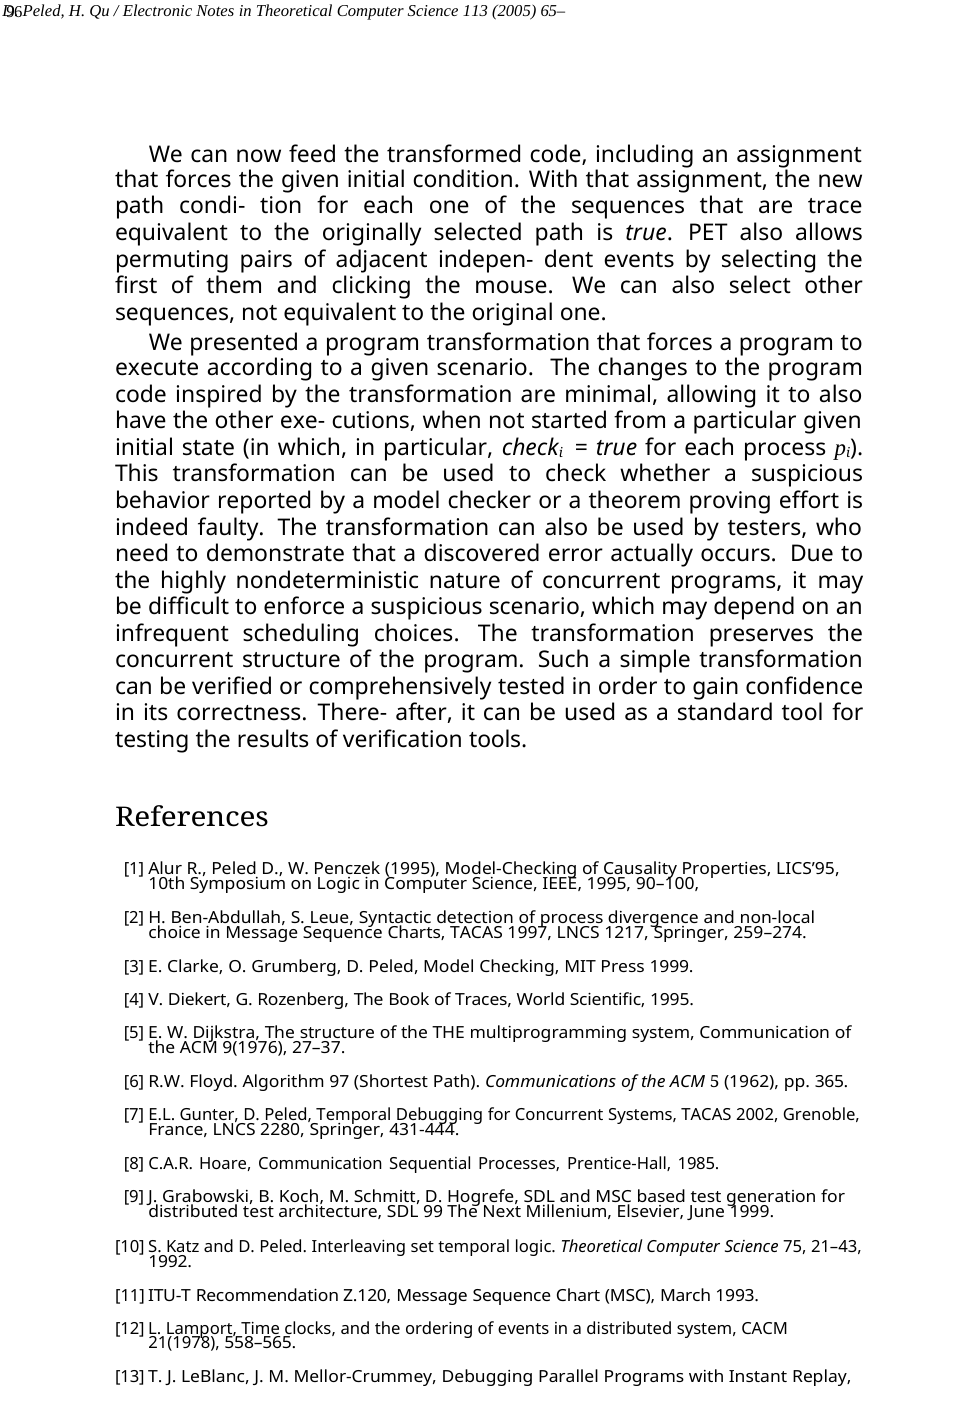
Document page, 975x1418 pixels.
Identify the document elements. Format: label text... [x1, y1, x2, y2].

list H. Ben-Abdullah, S. Leue, Syntactic detection of process divergence and non-local choice in Message Sequence Charts, TACAS 1997, LNCS 1217, Springer, 259–274. [123, 911, 863, 944]
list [115, 1370, 863, 1386]
list L. Lamport, Time clocks, and the ordering of events in a distributed system, CACM 21(1978), 558–565. [115, 1321, 862, 1353]
text We can now feed the transformed code, including an assignment that forces the given initial condition. With that assignment, the new path condi- tion for each one of the sequences that are trace equivalent to the originally selected path is true. PET also allows permuting pairs of adjacent indepen- dent events by selecting the first of them and clicking the mouse. We can also select other sequences, not equivalent to the original one. [115, 141, 863, 327]
list C.A.R. Hoare, Communication Sequential Processes, Prentice-Hall, 1985. [124, 1152, 883, 1174]
list Alur R., Peled D., W. Penczek (1995), Model-Checking of Causality Properties, LICS’95, 10th Symposium on Logic in Computer Science, IEEE, 1995, 90–100, [123, 861, 862, 894]
list J. Grabowski, B. Koch, M. Schmitt, D. Hogrefe, SDL and MSC based test generation for distributed test architecture, SDL 99 The Next Millenium, Elsevier, June 1999. [123, 1189, 863, 1223]
list ITU-T Recommendation Z.120, Message Sequence Chart (MSC), March 1993. [115, 1283, 883, 1306]
subtitle References [115, 797, 883, 834]
list V. Diekert, G. Rozenberg, The Book of Traces, World Scientific, 1995. [124, 988, 883, 1010]
list E. W. Dijkstra, The structure of the THE multiprogramming system, Communication of the ACM 9(1976), 27–37. [123, 1025, 863, 1058]
list R.W. Floyd. Algorithm 97 (Shortest Path). Communications of the ACM 5 (1962), pp. 365. [124, 1070, 883, 1092]
list S. Katz and D. Peled. Interleaving set temporal logic. Theoretical Computer Science 75, 21–43, 1992. [115, 1239, 862, 1272]
list E.L. Gunter, D. Peled, Temporal Debugging for Concurrent Systems, TACAS 2002, Grenoble, France, LNCS 2280, Springer, 431-444. [123, 1107, 863, 1141]
text We presented a program transformation that forces a program to execute according to a given scenario. The changes to the program code inspired by the transformation are minimal, allowing it to also have the other exe- cutions, when not started from a particular given initial state (in which, in particular, checki = true for each process pi). This transformation can be used to check whether a suspicious behavior reported by a model checker or a theorem proving effort is indeed faulty. The transformation can also be used by testers, who need to demonstrate that a discovered error actually occurs. Due to the highly nondeterministic nature of concurrent programs, it may be difficult to enforce a suspicious scenario, which may depend on an infrequent scheduling choices. The transformation preserves the concurrent structure of the program. Such a simple transformation can be verified or comprehensively tested in order to gain confidence in its correctness. There- after, it can be used as a standard tool for testing the results of verification tools. [115, 329, 863, 754]
list E. Clarke, O. Grumberg, D. Peled, Model Checking, MIT Press 1999. [124, 955, 883, 978]
